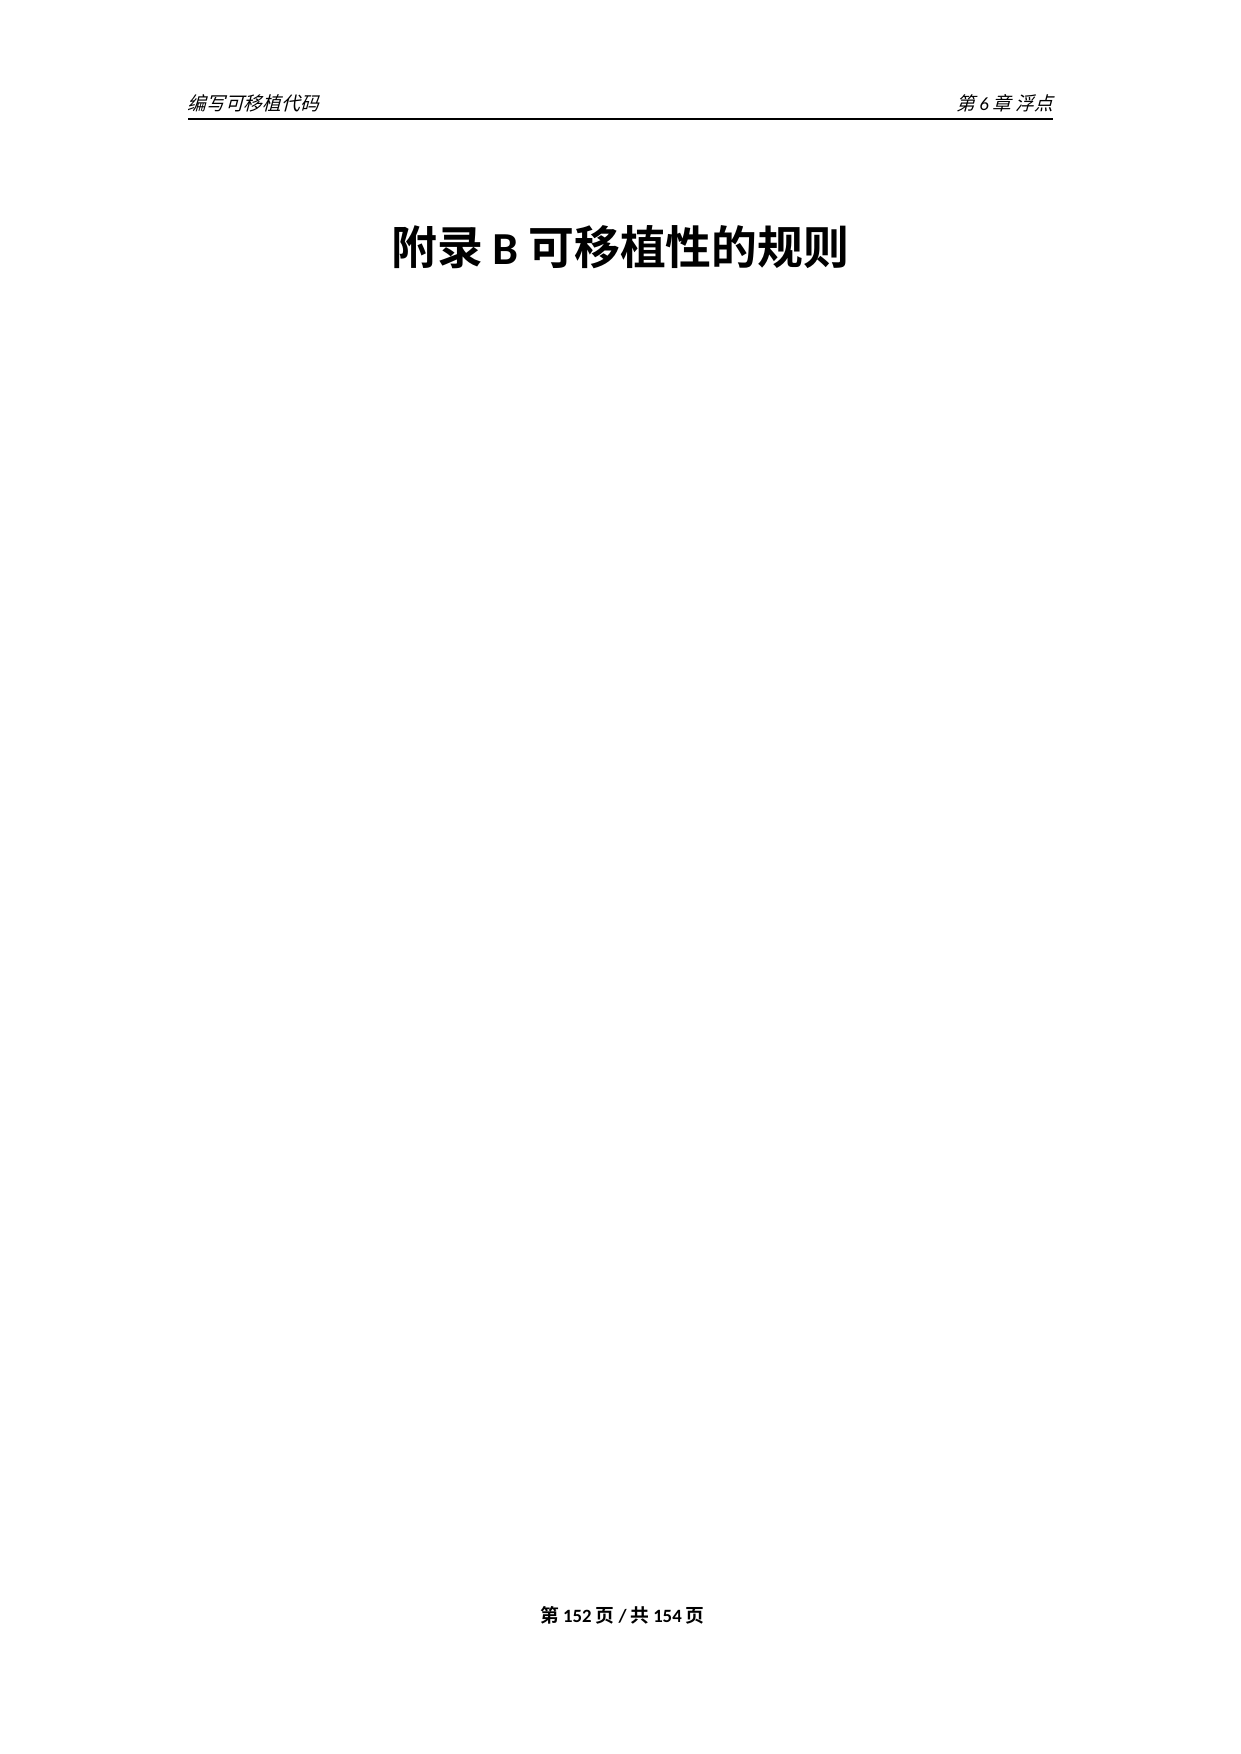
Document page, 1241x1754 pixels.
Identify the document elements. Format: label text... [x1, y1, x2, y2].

subtitle 附录B 可移植性的规则 [187, 196, 1053, 293]
